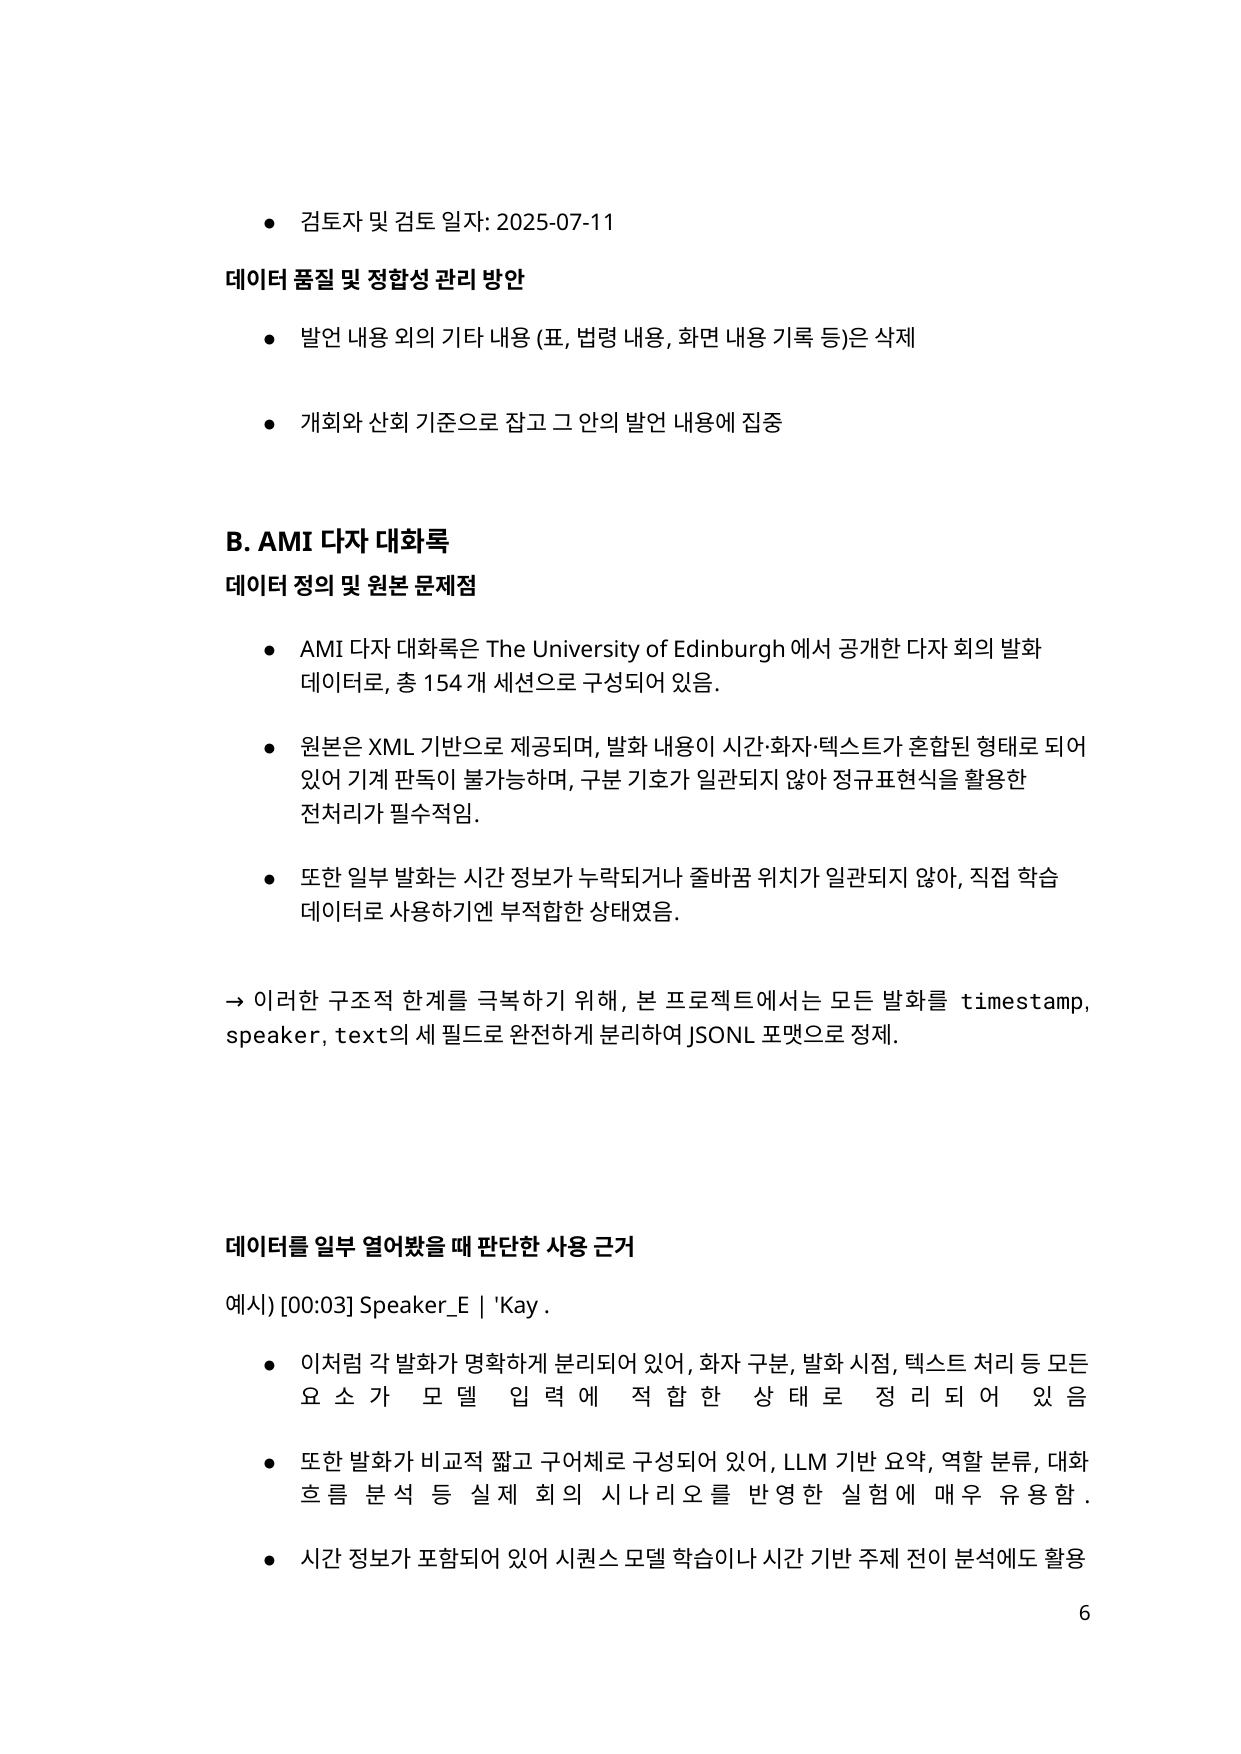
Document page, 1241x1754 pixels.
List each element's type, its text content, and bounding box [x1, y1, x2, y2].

text timestamp, speaker, text [225, 983, 1090, 1050]
